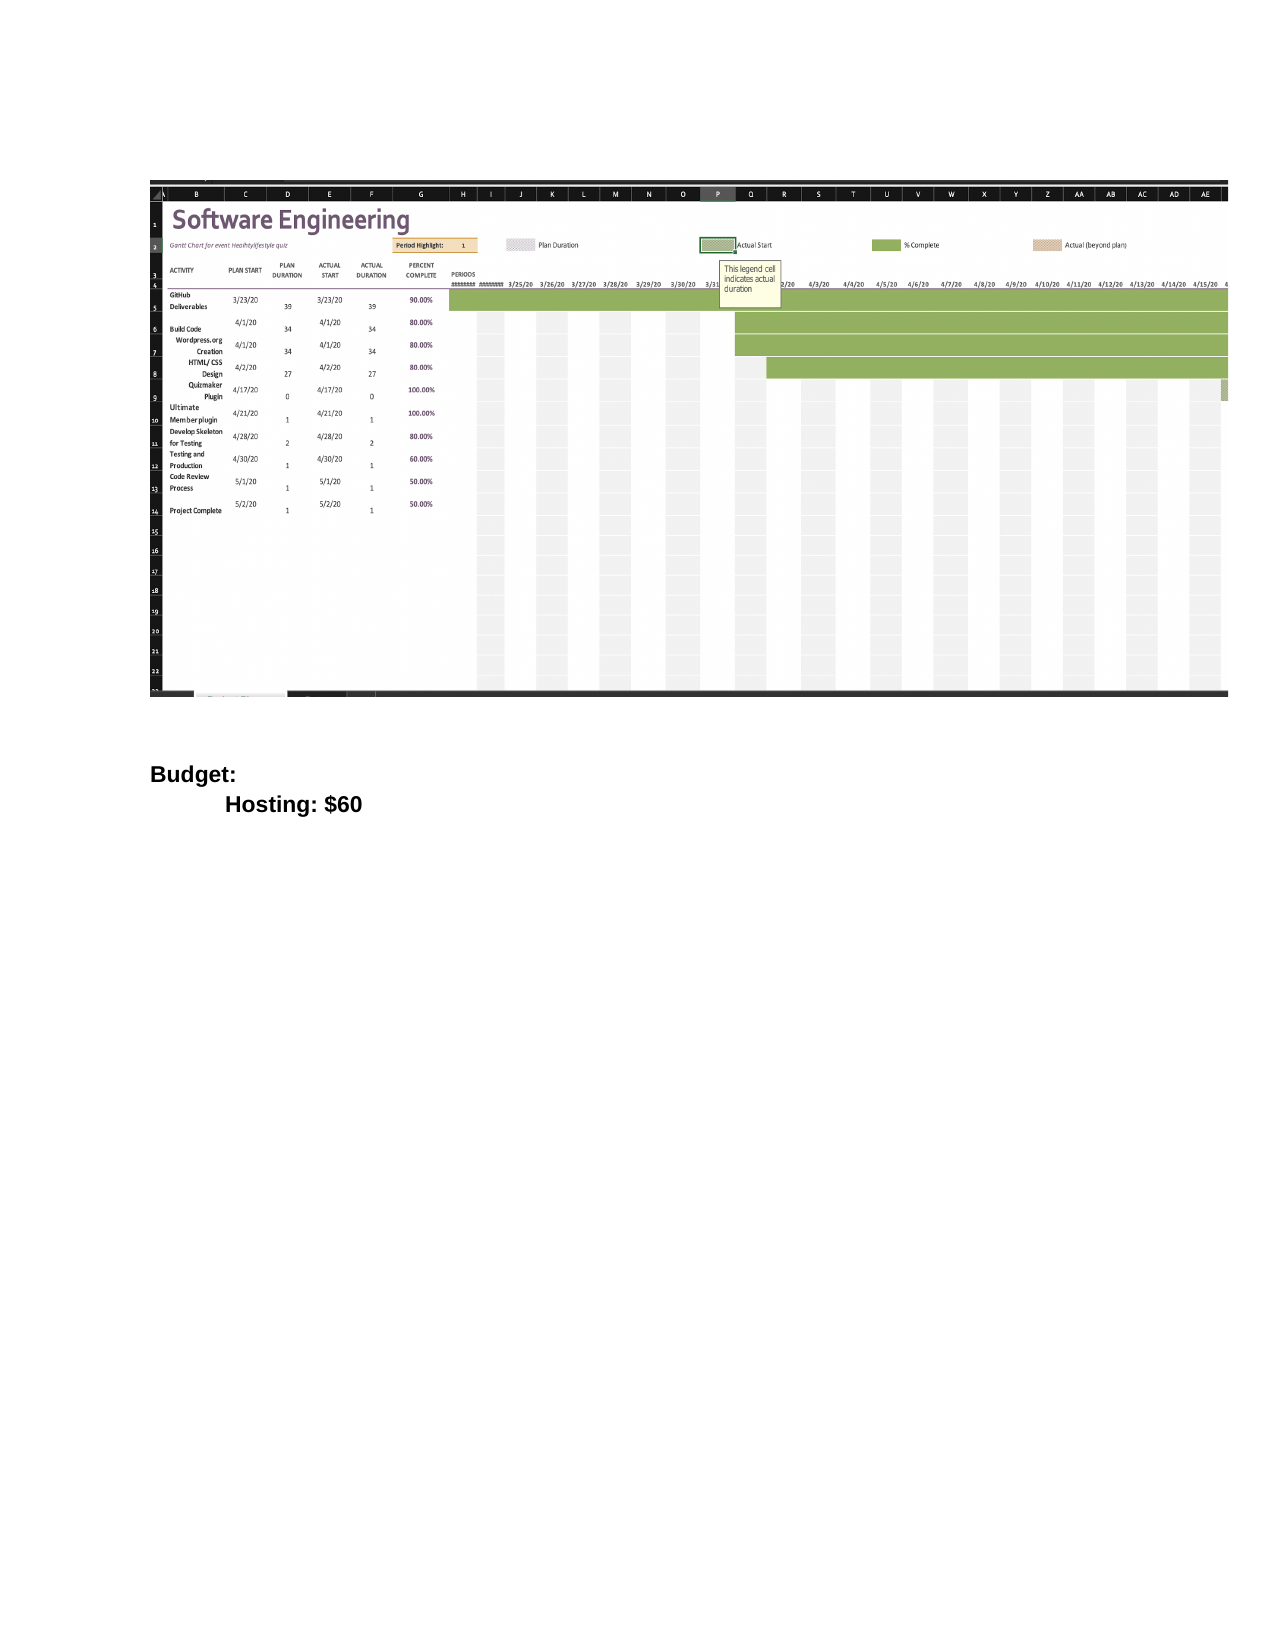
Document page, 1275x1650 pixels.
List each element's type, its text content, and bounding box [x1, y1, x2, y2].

picture [150, 180, 1229, 697]
text Budget: [150, 761, 1125, 787]
text Hosting: $60 [150, 791, 1125, 817]
